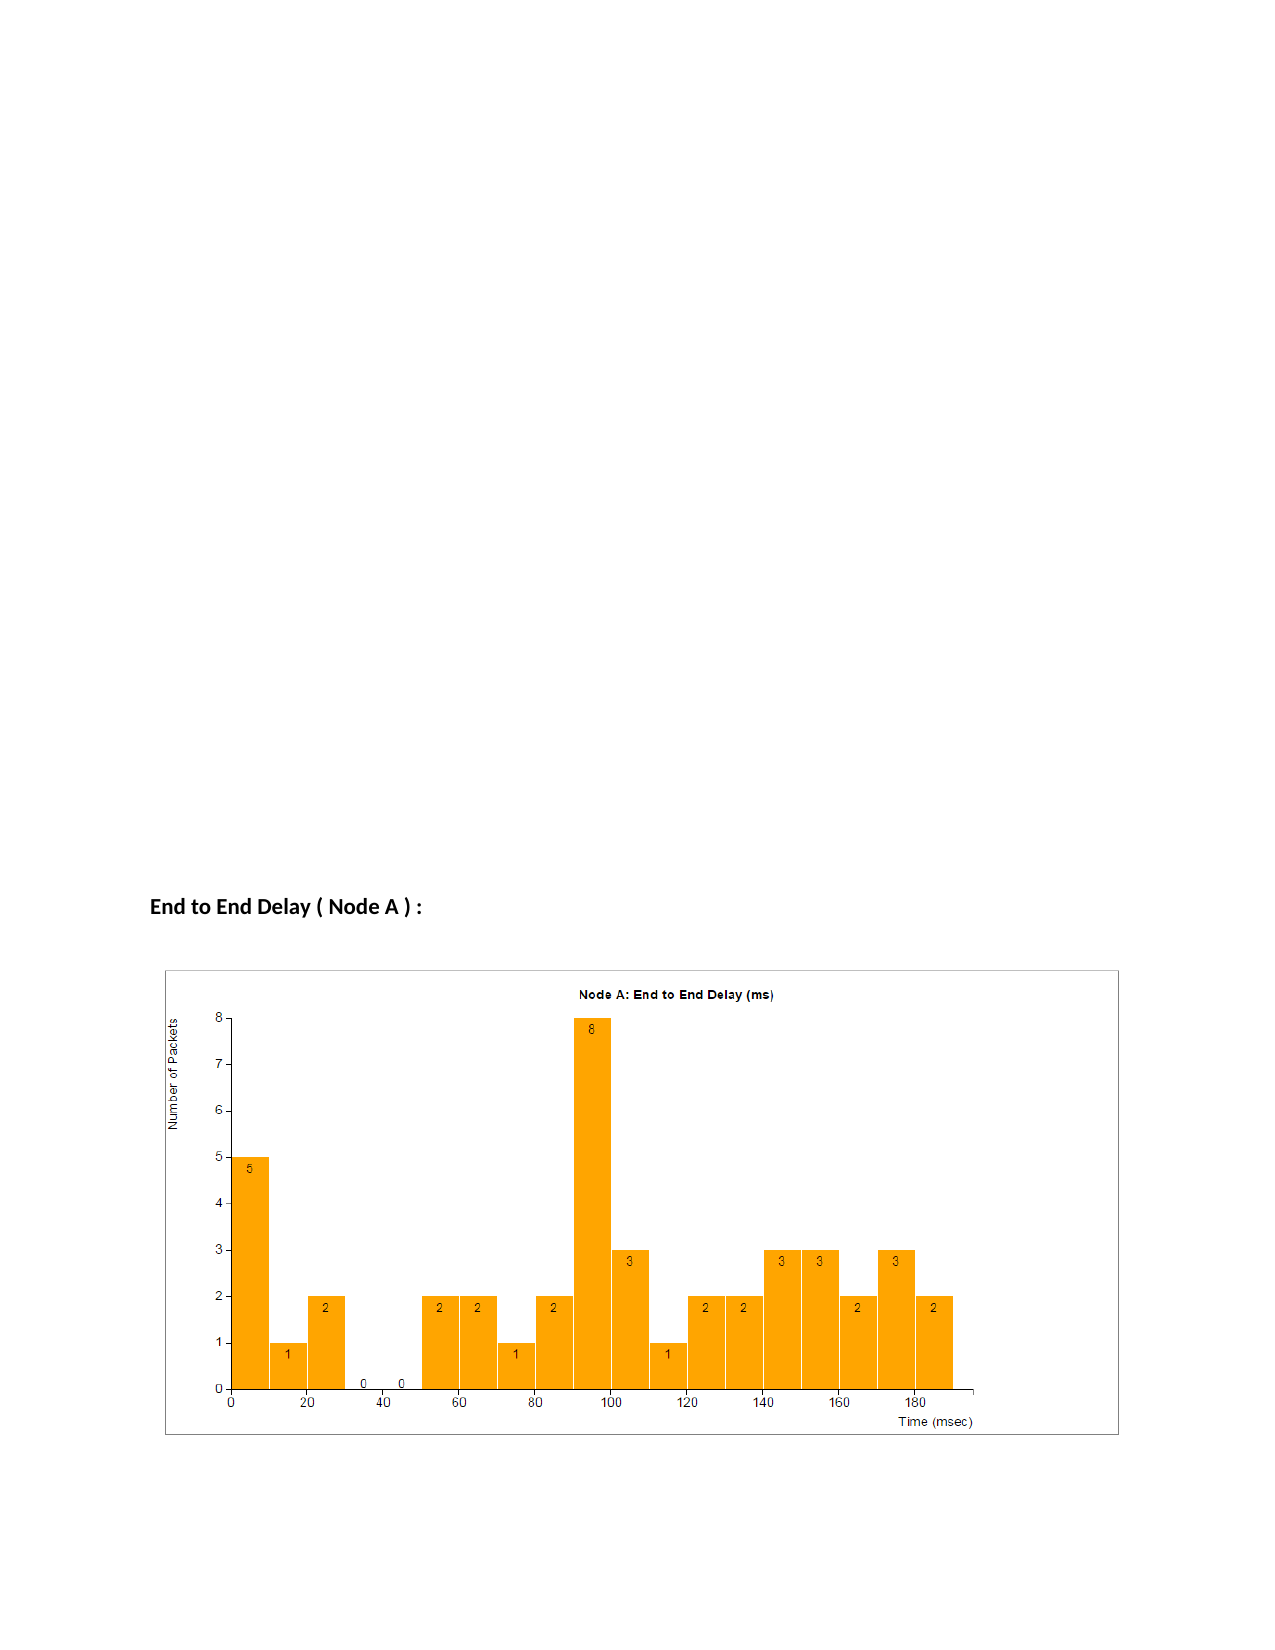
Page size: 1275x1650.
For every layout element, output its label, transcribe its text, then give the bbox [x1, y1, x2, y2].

text End to End Delay ( Node A ) : [150, 892, 1125, 920]
picture [150, 945, 1125, 1449]
